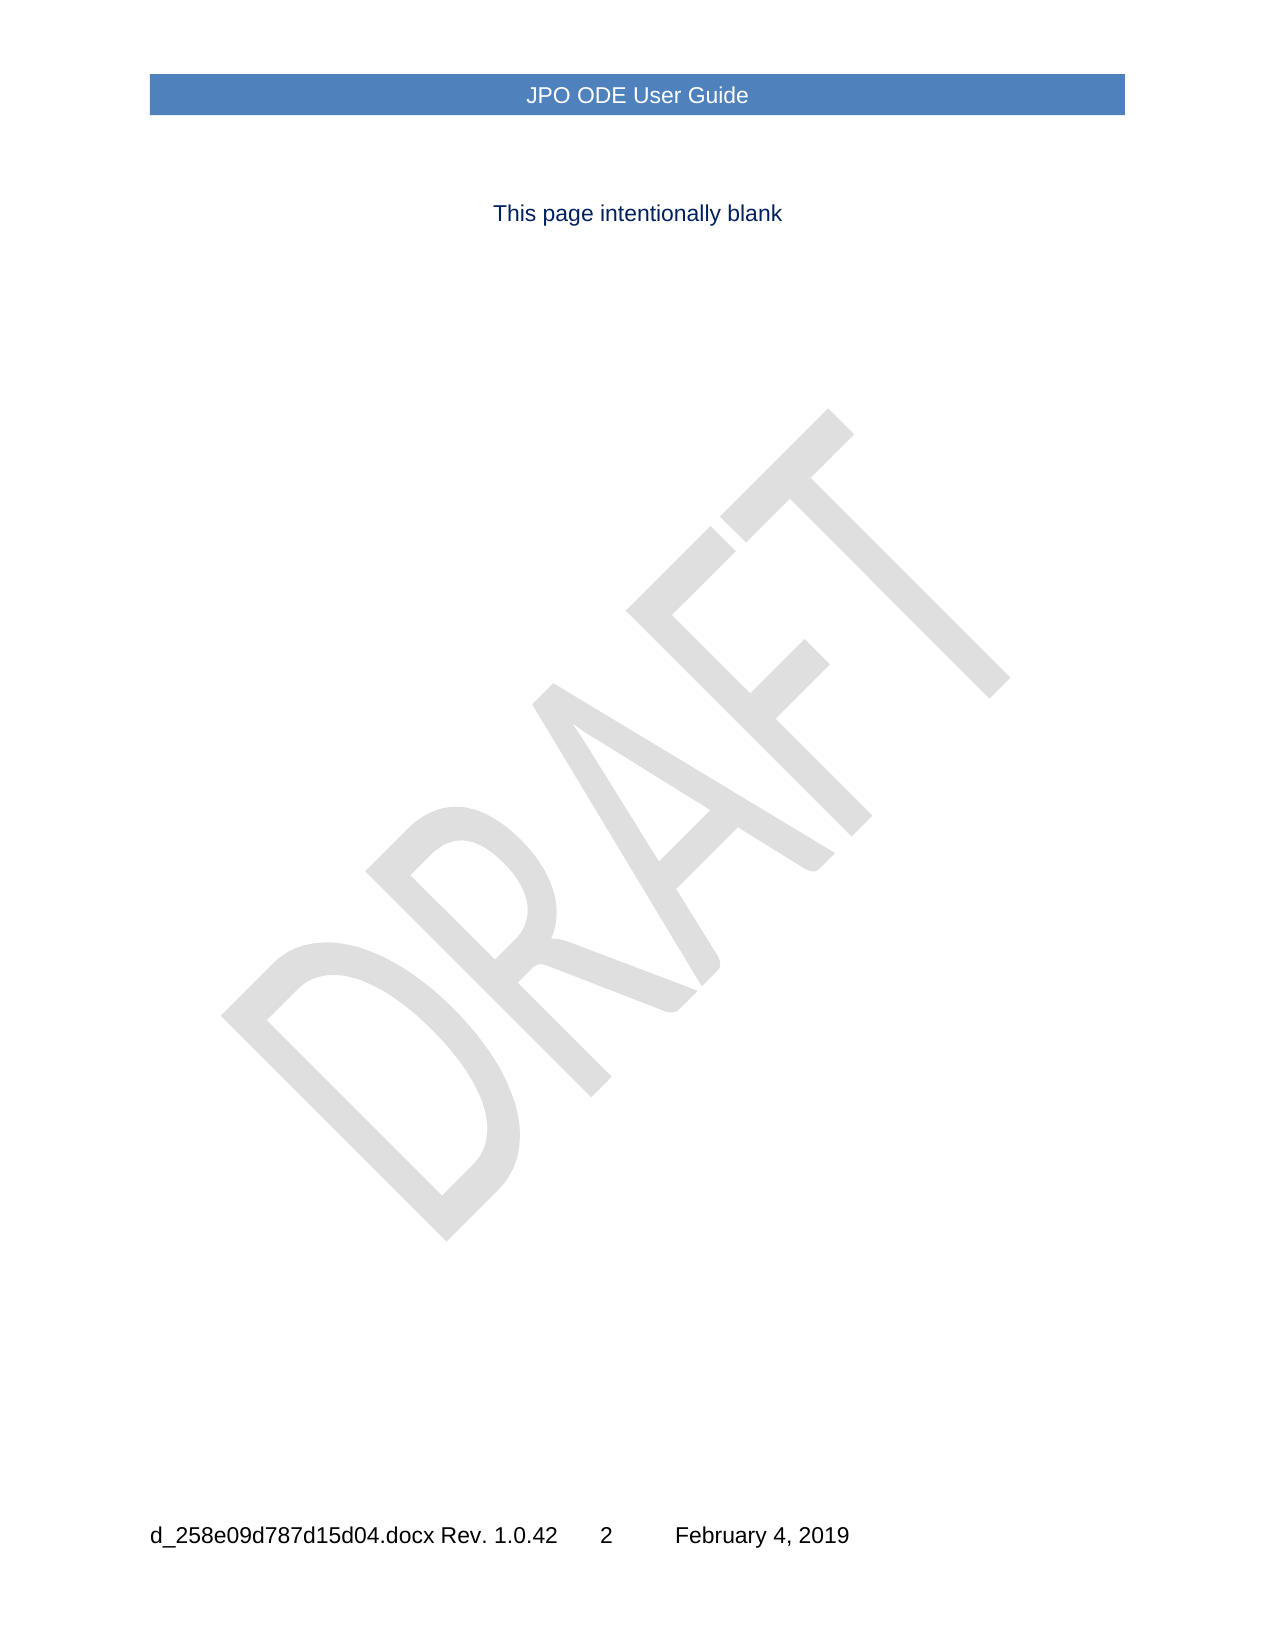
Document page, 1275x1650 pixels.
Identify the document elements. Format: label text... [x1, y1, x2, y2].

text This page intentionally blank [150, 200, 1125, 226]
